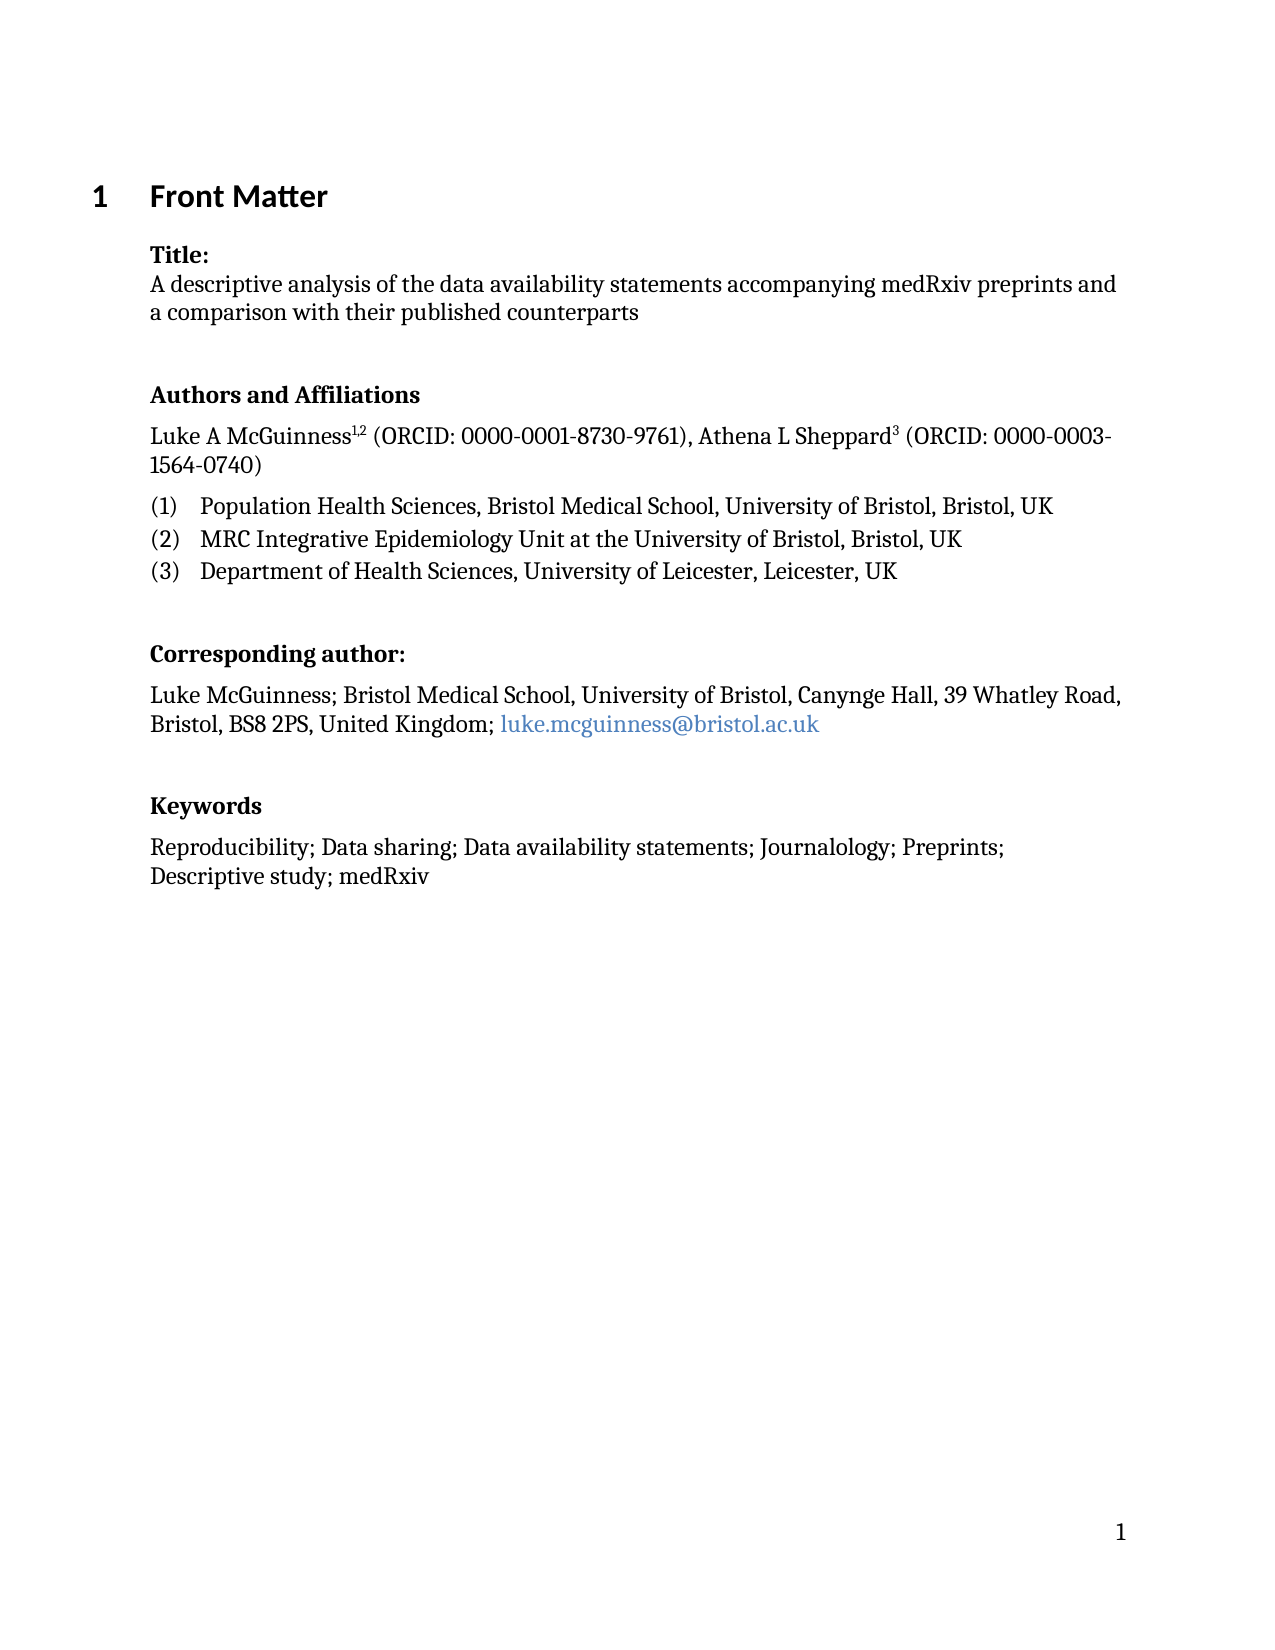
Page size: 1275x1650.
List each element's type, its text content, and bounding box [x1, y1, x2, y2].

text Authors and Affiliations [150, 381, 1125, 409]
text Luke McGuinness; Bristol Medical School, University of Bristol, Canynge Hall, 39 Whatley Road, Bristol, BS8 2PS, United Kingdom; luke.mcguinness@bristol.ac.uk [150, 681, 1125, 738]
subtitle Front Matter [91, 175, 1125, 216]
list Population Health Sciences, Bristol Medical School, University of Bristol, Bristol, UK [150, 492, 1125, 521]
text Title: A descriptive analysis of the data availability statements accompanying medRxiv preprints and a comparison with their published counterparts [150, 241, 1125, 327]
list Department of Health Sciences, University of Leicester, Leicester, UK [150, 557, 1125, 586]
text Keywords [150, 792, 1125, 821]
text Reproducibility; Data sharing; Data availability statements; Journalology; Preprints; Descriptive study; medRxiv [150, 833, 1125, 891]
text Corresponding author: [150, 639, 1125, 668]
list MRC Integrative Epidemiology Unit at the University of Bristol, Bristol, UK [150, 524, 1125, 553]
text Luke A McGuinness1,2 (ORCID: 0000-0001-8730-9761), Athena L Sheppard3 (ORCID: 0000-0003-1564-0740) [150, 422, 1125, 479]
